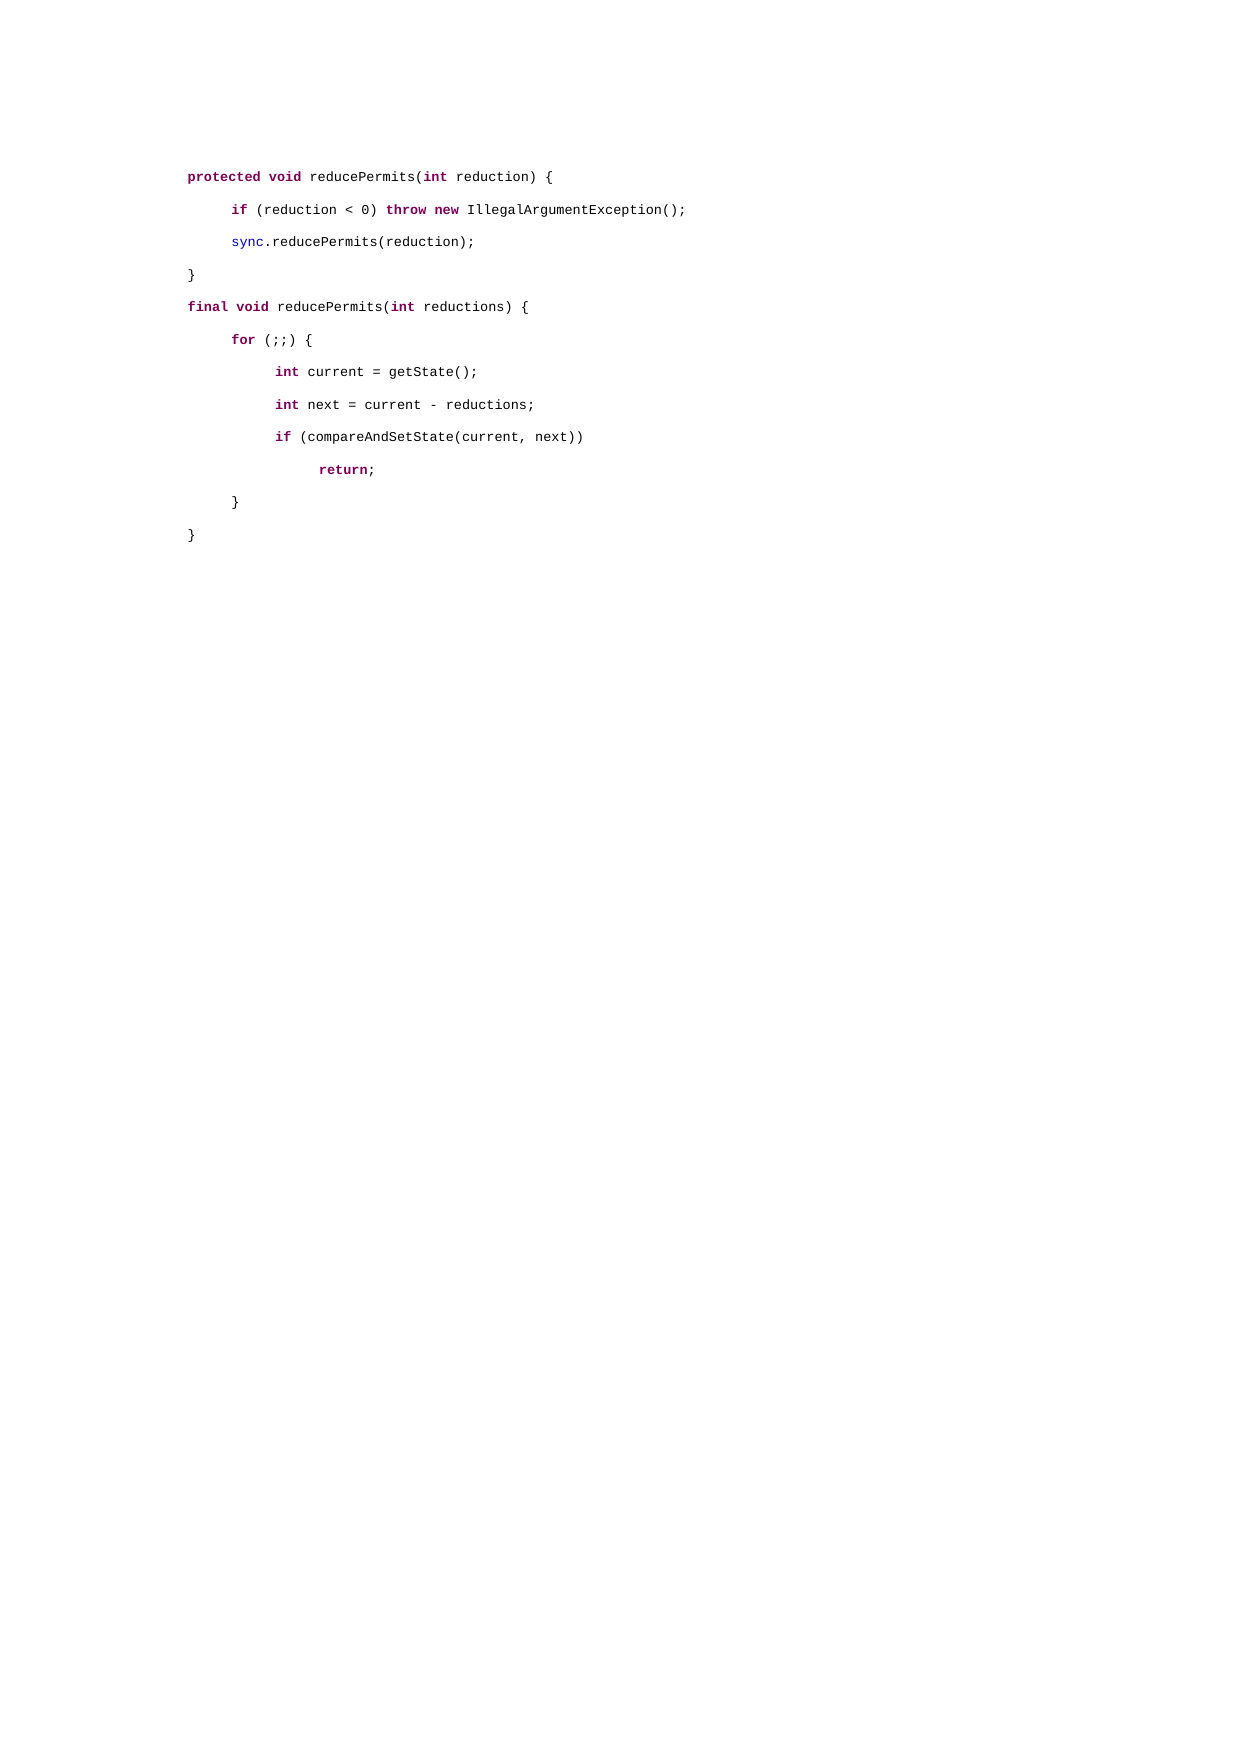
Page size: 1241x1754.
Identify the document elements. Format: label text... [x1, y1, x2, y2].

text int next = current - reductions; [187, 389, 1053, 422]
text } [187, 519, 1053, 552]
text protected void reducePermits(int reduction) { [187, 162, 1053, 194]
text int current = getState(); [187, 357, 1053, 389]
text if (compareAndSetState(current, next)) [187, 422, 1053, 454]
text } [187, 487, 1053, 519]
text for (;;) { [187, 324, 1053, 357]
text return; [187, 454, 1053, 487]
text if (reduction < 0) throw new IllegalArgumentException(); [187, 194, 1053, 227]
text } [187, 259, 1053, 292]
text final void reducePermits(int reductions) { [187, 292, 1053, 324]
text sync.reducePermits(reduction); [187, 227, 1053, 259]
